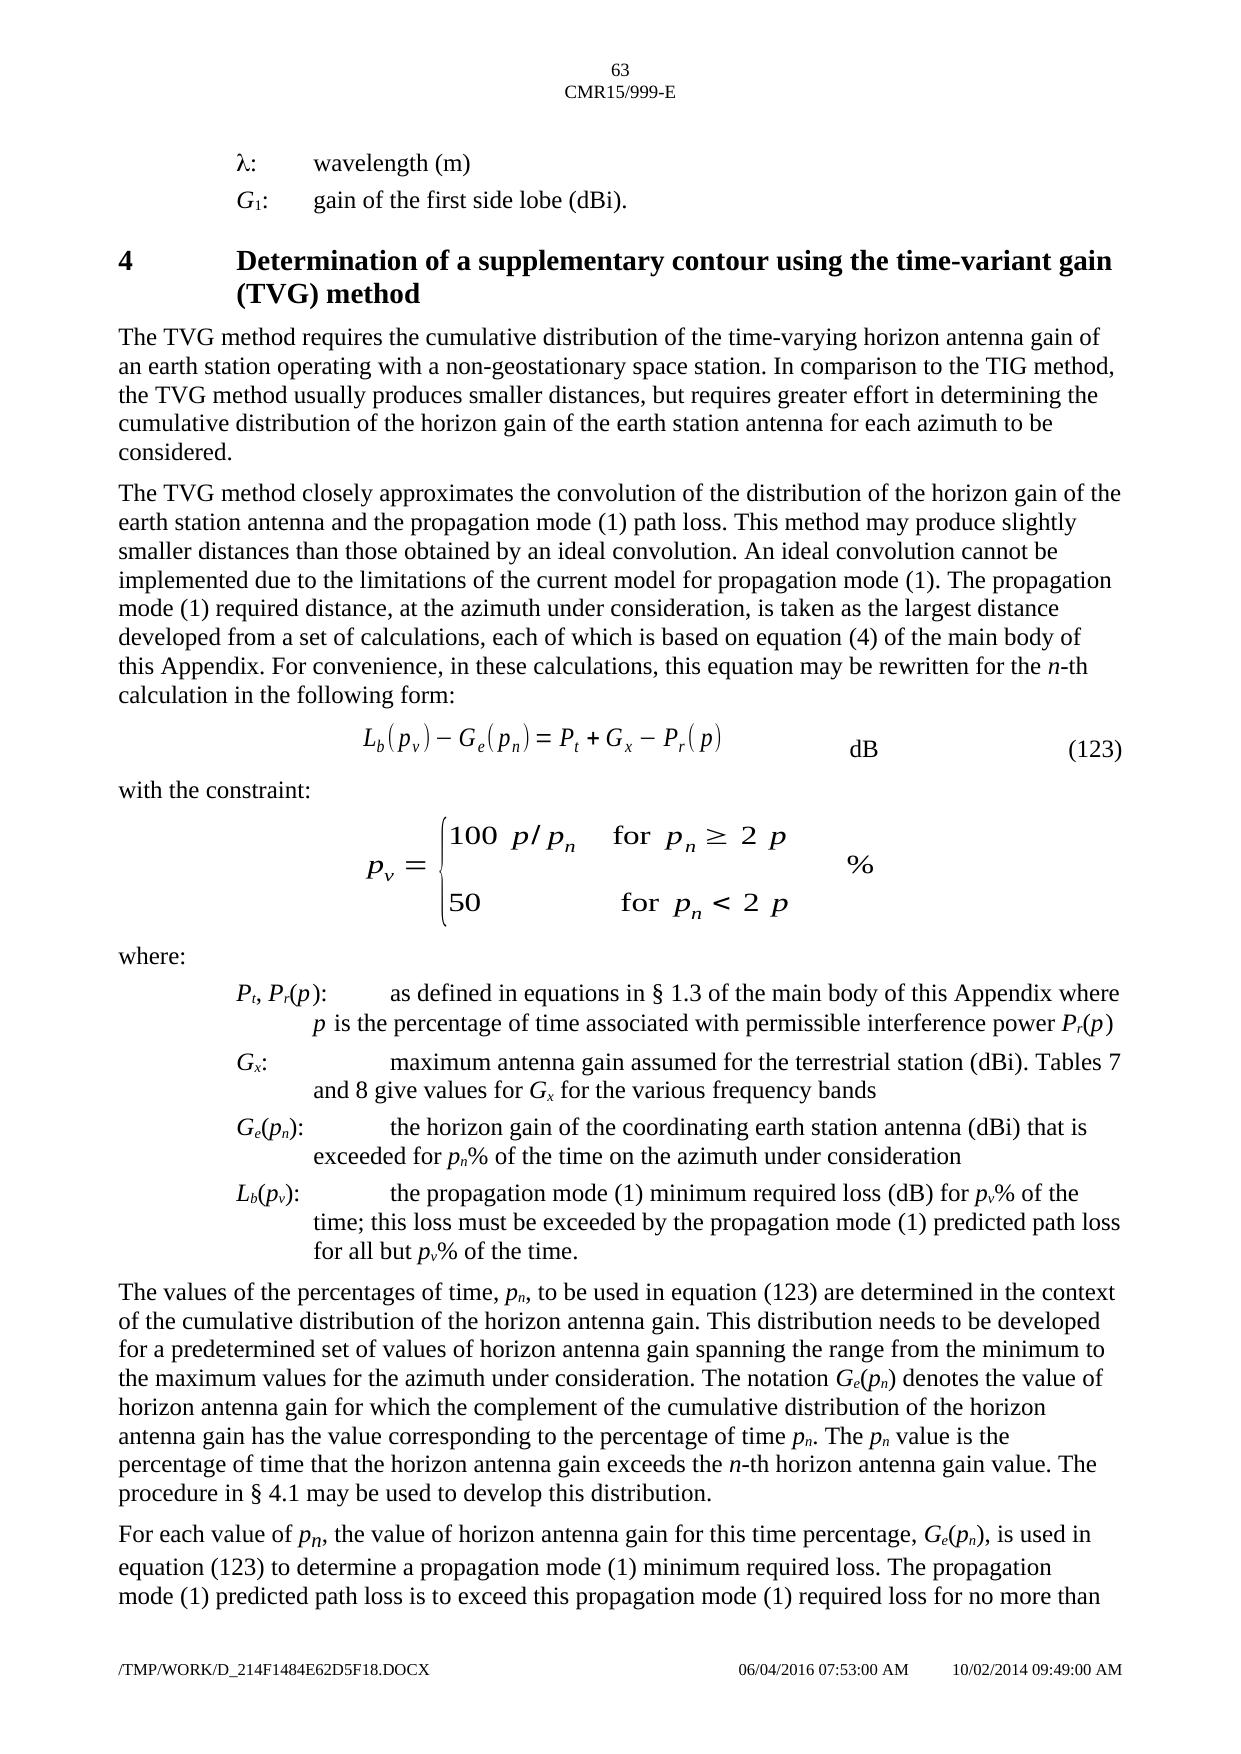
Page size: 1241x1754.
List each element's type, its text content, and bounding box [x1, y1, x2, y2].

text with the constraint: [118, 775, 1122, 804]
text Pt, Pr(p ): as defined in equations in § 1.3 of the main body of this Appendix where p is the percentage of time associated with permissible interference power Pr(p ) [236, 978, 1122, 1038]
text Ge(pn): the horizon gain of the coordinating earth station antenna (dBi) that is exceeded for pn% of the time on the azimuth under consideration [236, 1112, 1122, 1170]
text The TVG method closely approximates the convolution of the distribution of the horizon gain of the earth station antenna and the propagation mode (1) path loss. This method may produce slightly smaller distances than those obtained by an ideal convolution. An ideal convolution cannot be implemented due to the limitations of the current model for propagation mode (1). The propagation mode (1) required distance, at the azimuth under consideration, is taken as the largest distance developed from a set of calculations, each of which is based on equation (4) of the main body of this Appendix. For convenience, in these calculations, this equation may be rewritten for the n-th calculation in the following form: [118, 478, 1122, 708]
text Lb(pv): the propagation mode (1) minimum required loss (dB) for pv% of the time; this loss must be exceeded by the propagation mode (1) predicted path loss for all but pv% of the time. [236, 1178, 1122, 1264]
text The values of the percentages of time, pn, to be used in equation (123) are determined in the context of the cumulative distribution of the horizon antenna gain. This distribution needs to be developed for a predetermined set of values of horizon antenna gain spanning the range from the minimum to the maximum values for the azimuth under consideration. The notation Ge(pn) denotes the value of horizon antenna gain for which the complement of the cumulative distribution of the horizon antenna gain has the value corresponding to the percentage of time pn. The pn value is the percentage of time that the horizon antenna gain exceeds the n-th horizon antenna gain value. The procedure in § 4.1 may be used to develop this distribution. [118, 1277, 1122, 1507]
text : wavelength (m) [236, 148, 1122, 176]
text G1: gain of the first side lobe (dBi). [236, 185, 1122, 213]
text Gx: maximum antenna gain assumed for the terrestrial station (dBi). Tables 7 and 8 give values for Gx for the various frequency bands [236, 1047, 1122, 1104]
subtitle 4 Determination of a supplementary contour using the time-variant gain (TVG) method [118, 243, 1122, 310]
text where: [118, 941, 1122, 970]
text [118, 1519, 1122, 1610]
text The TVG method requires the cumulative distribution of the time-varying horizon antenna gain of an earth station operating with a non-geostationary space station. In comparison to the TIG method, the TVG method usually produces smaller distances, but requires greater effort in determining the cumulative distribution of the horizon gain of the earth station antenna for each azimuth to be considered. [118, 322, 1122, 466]
text dB (123) [118, 721, 1122, 762]
